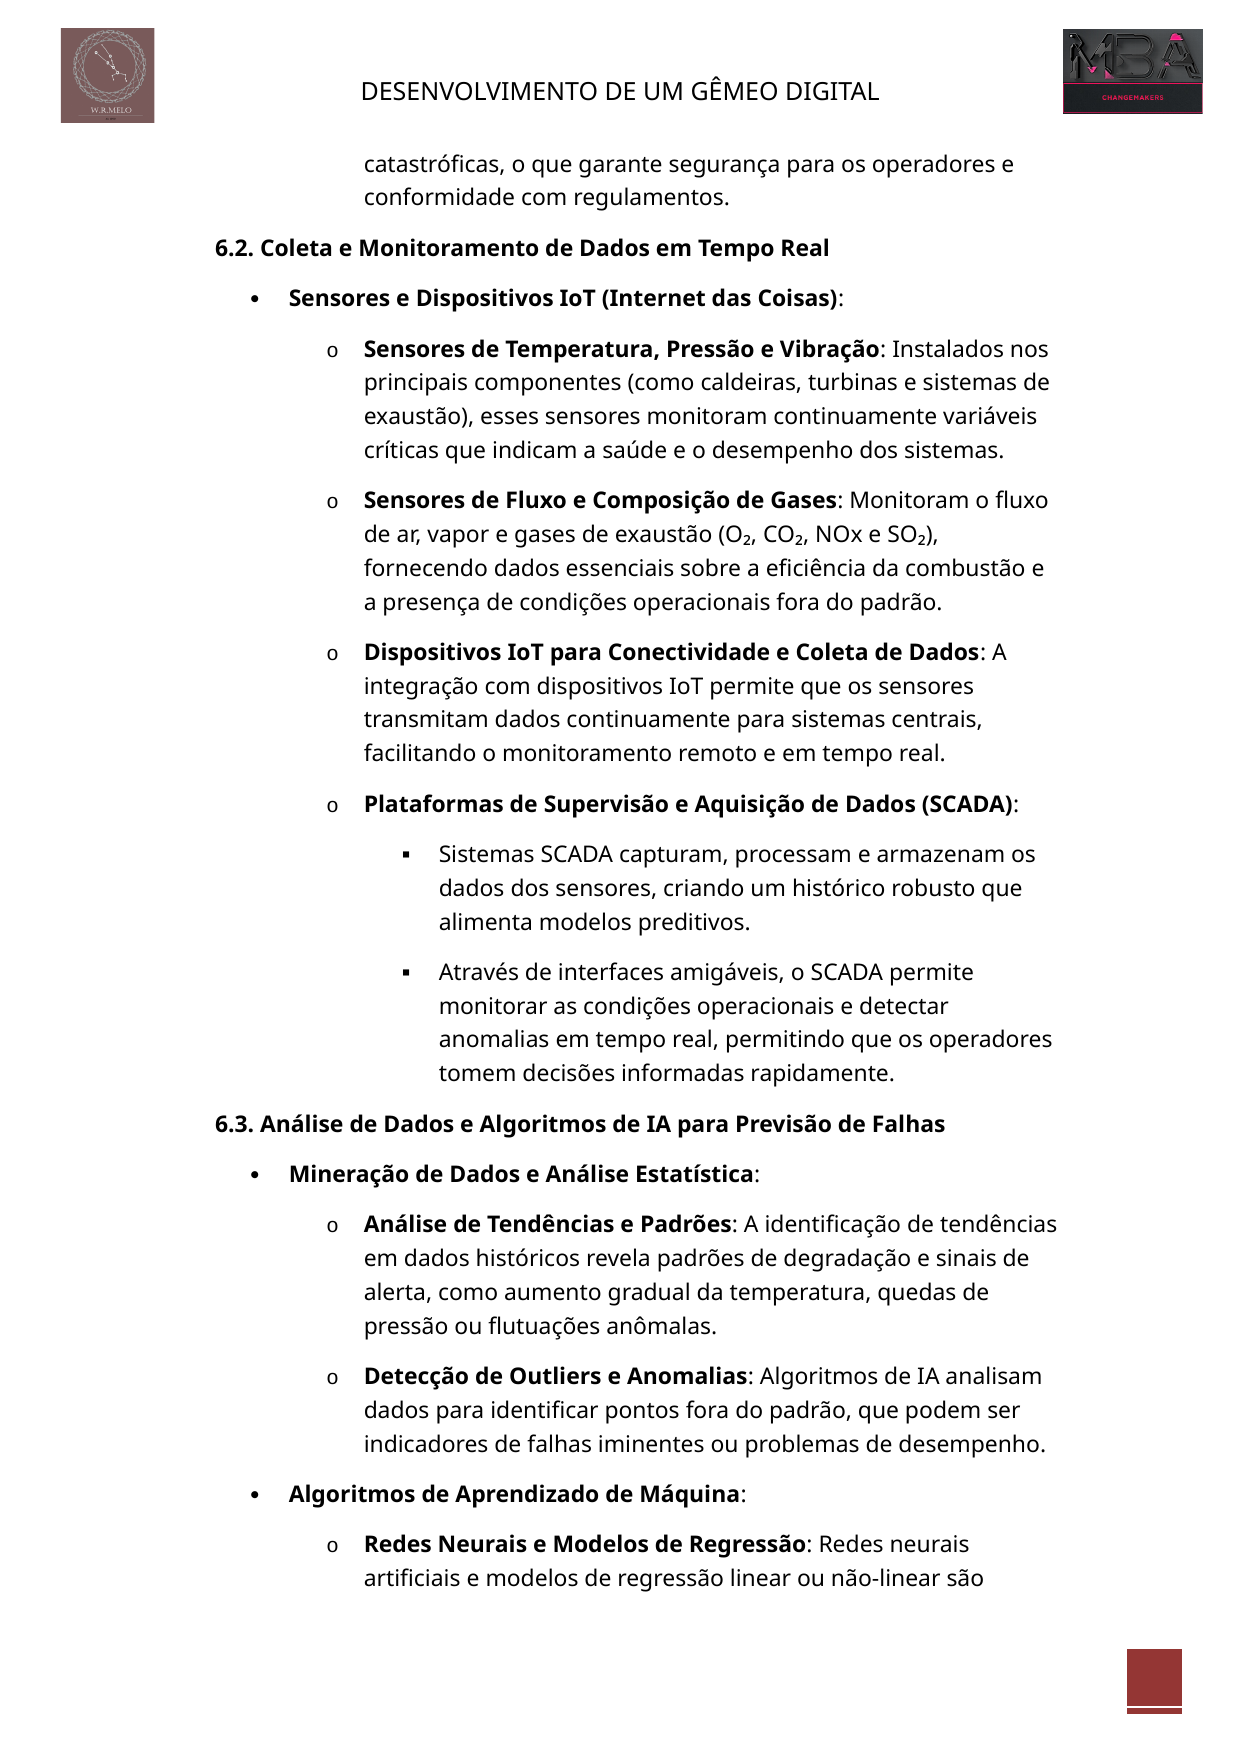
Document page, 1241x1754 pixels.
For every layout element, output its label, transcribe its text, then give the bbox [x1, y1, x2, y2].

list Sensores de Fluxo e Composição de Gases: Monitoram o fluxo de ar, vapor e gases de exaustão (O₂, CO₂, NOx e SO₂), fornecendo dados essenciais sobre a eficiência da combustão e a presença de condições operacionais fora do padrão. [326, 484, 1063, 617]
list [326, 1528, 1063, 1593]
list Dispositivos IoT para Conectividade e Coleta de Dados: A integração com dispositivos IoT permite que os sensores transmitam dados continuamente para sistemas centrais, facilitando o monitoramento remoto e em tempo real. [326, 636, 1063, 768]
list Análise de Dados e Algoritmos de IA para Previsão de Falhas [215, 1108, 1063, 1139]
list Análise de Tendências e Padrões: A identificação de tendências em dados históricos revela padrões de degradação e sinais de alerta, como aumento gradual da temperatura, quedas de pressão ou flutuações anômalas. [326, 1208, 1063, 1341]
list Sensores de Temperatura, Pressão e Vibração: Instalados nos principais componentes (como caldeiras, turbinas e sistemas de exaustão), esses sensores monitoram continuamente variáveis críticas que indicam a saúde e o desempenho dos sistemas. [326, 333, 1063, 465]
list Plataformas de Supervisão e Aquisição de Dados (SCADA): [326, 788, 1063, 819]
list Sistemas SCADA capturam, processam e armazenam os dados dos sensores, criando um histórico robusto que alimenta modelos preditivos. [401, 838, 1063, 937]
list Mineração de Dados e Análise Estatística: [251, 1158, 1063, 1189]
picture [60, 28, 155, 123]
list Através de interfaces amigáveis, o SCADA permite monitorar as condições operacionais e detectar anomalias em tempo real, permitindo que os operadores tomem decisões informadas rapidamente. [401, 956, 1063, 1088]
list Detecção de Outliers e Anomalias: Algoritmos de IA analisam dados para identificar pontos fora do padrão, que podem ser indicadores de falhas iminentes ou problemas de desempenho. [326, 1360, 1063, 1459]
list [326, 148, 1063, 213]
list Coleta e Monitoramento de Dados em Tempo Real [215, 232, 1063, 263]
list Algoritmos de Aprendizado de Máquina: [251, 1478, 1063, 1509]
picture [1063, 29, 1203, 114]
list Sensores e Dispositivos IoT (Internet das Coisas): [251, 282, 1063, 313]
